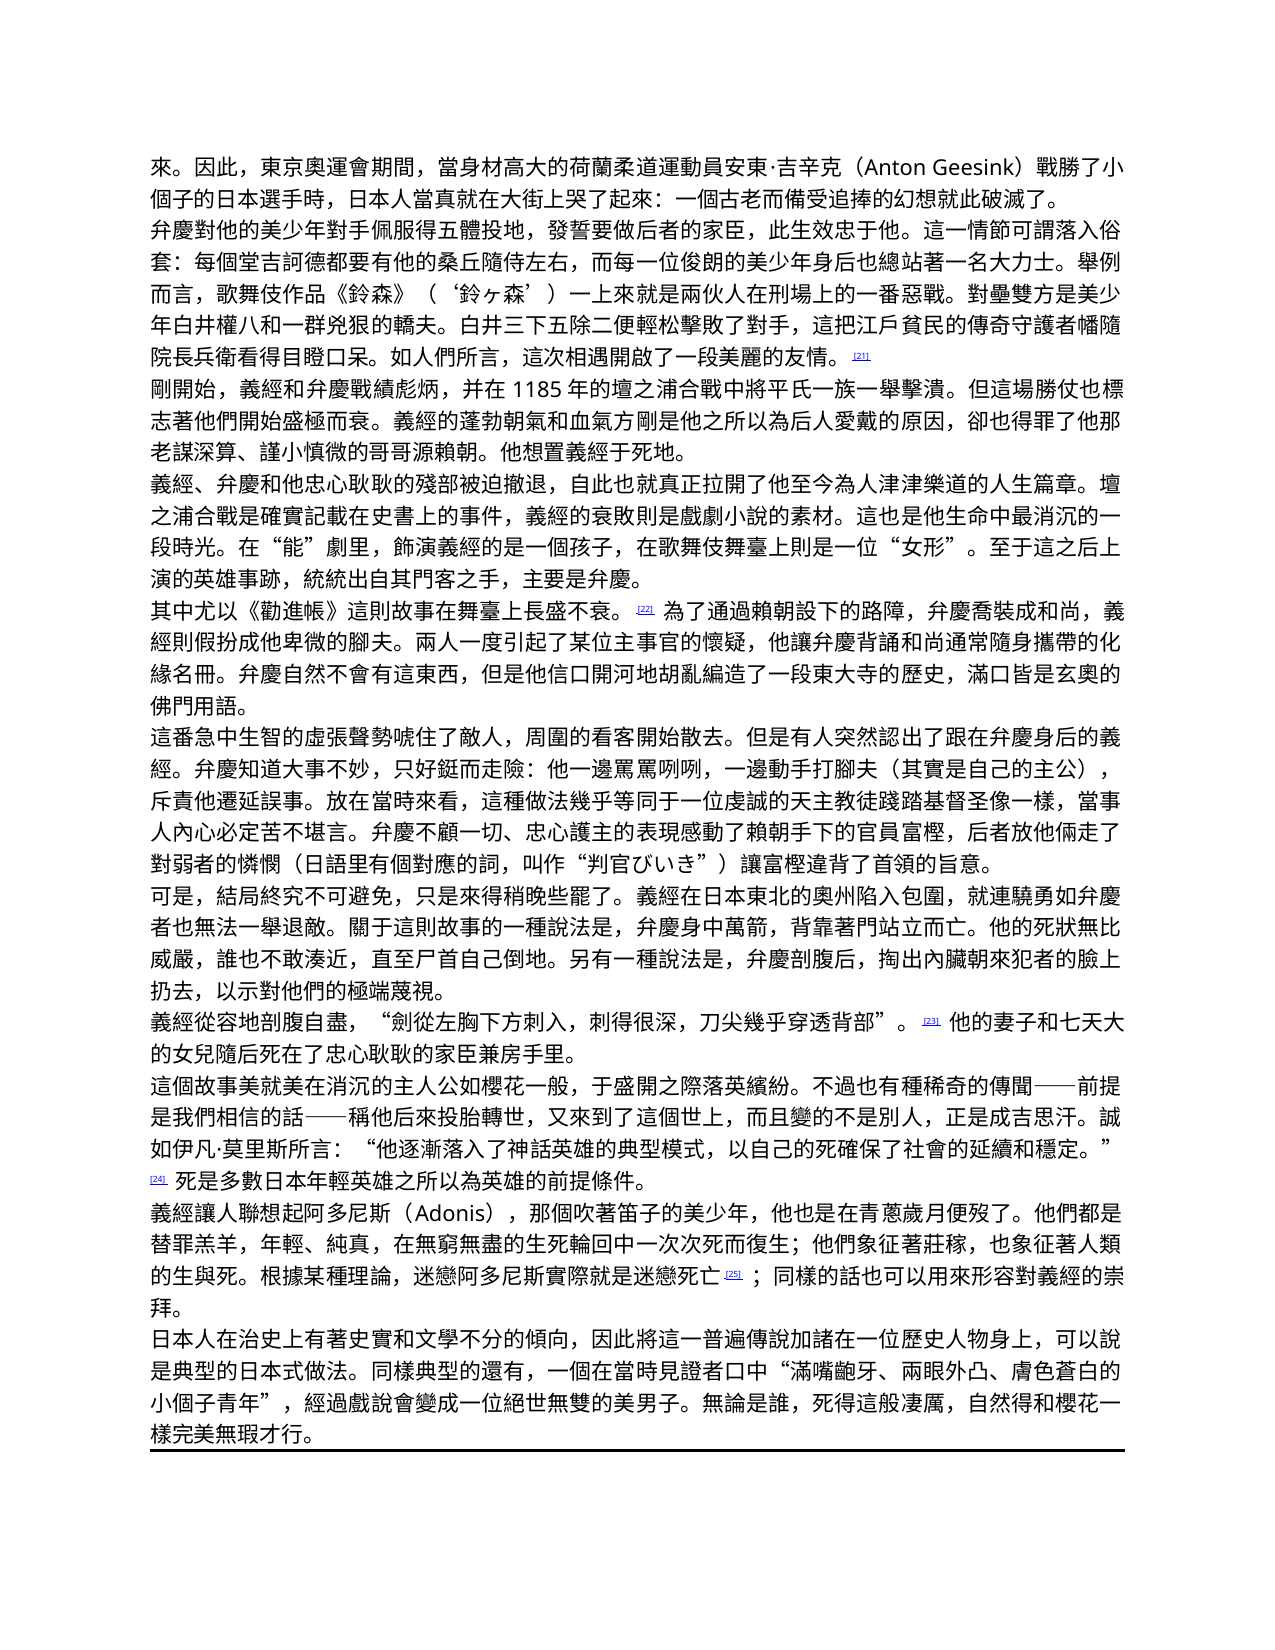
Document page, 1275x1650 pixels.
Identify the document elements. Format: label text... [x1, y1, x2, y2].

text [150, 150, 1125, 213]
text 這番急中生智的虛張聲勢唬住了敵人，周圍的看客開始散去。但是有人突然認出了跟在弁慶身后的義經。弁慶知道大事不妙，只好鋌而走險：他一邊罵罵咧咧，一邊動手打腳夫（其實是自己的主公），斥責他遷延誤事。放在當時來看，這種做法幾乎等同于一位虔誠的天主教徒踐踏基督圣像一樣，當事人內心必定苦不堪言。弁慶不顧一切、忠心護主的表現感動了賴朝手下的官員富樫，后者放他倆走了。對弱者的憐憫（日語里有個對應的詞，叫作“判官びいき”）讓富樫違背了首領的旨意。 [150, 720, 1125, 879]
text 其中尤以《勸進帳》這則故事在舞臺上長盛不衰。 [22] 為了通過賴朝設下的路障，弁慶喬裝成和尚，義經則假扮成他卑微的腳夫。兩人一度引起了某位主事官的懷疑，他讓弁慶背誦和尚通常隨身攜帶的化緣名冊。弁慶自然不會有這東西，但是他信口開河地胡亂編造了一段東大寺的歷史，滿口皆是玄奧的佛門用語。 [150, 594, 1125, 720]
text 義經、弁慶和他忠心耿耿的殘部被迫撤退，自此也就真正拉開了他至今為人津津樂道的人生篇章。壇之浦合戰是確實記載在史書上的事件，義經的衰敗則是戲劇小說的素材。這也是他生命中最消沉的一段時光。在“能”劇里，飾演義經的是一個孩子，在歌舞伎舞臺上則是一位“女形”。至于這之后上演的英雄事跡，統統出自其門客之手，主要是弁慶。 [150, 467, 1125, 594]
text 義經讓人聯想起阿多尼斯（Adonis），那個吹著笛子的美少年，他也是在青蔥歲月便歿了。他們都是替罪羔羊，年輕、純真，在無窮無盡的生死輪回中一次次死而復生；他們象征著莊稼，也象征著人類的生與死。根據某種理論，迷戀阿多尼斯實際就是迷戀死亡 [25] ；同樣的話也可以用來形容對義經的崇拜。 [150, 1196, 1125, 1322]
text 日本人在治史上有著史實和文學不分的傾向，因此將這一普遍傳說加諸在一位歷史人物身上，可以說是典型的日本式做法。同樣典型的還有，一個在當時見證者口中“滿嘴齙牙、兩眼外凸、膚色蒼白的小個子青年”，經過戲說會變成一位絕世無雙的美男子。無論是誰，死得這般凄厲，自然得和櫻花一樣完美無瑕才行。 [150, 1322, 1125, 1449]
text 這個故事美就美在消沉的主人公如櫻花一般，于盛開之際落英繽紛。不過也有種稀奇的傳聞——前提是我們相信的話——稱他后來投胎轉世，又來到了這個世上，而且變的不是別人，正是成吉思汗。誠如伊凡·莫里斯所言：“他逐漸落入了神話英雄的典型模式，以自己的死確保了社會的延續和穩定。” [24] 死是多數日本年輕英雄之所以為英雄的前提條件。 [150, 1069, 1125, 1196]
text 剛開始，義經和弁慶戰績彪炳，并在1185年的壇之浦合戰中將平氏一族一舉擊潰。但這場勝仗也標志著他們開始盛極而衰。義經的蓬勃朝氣和血氣方剛是他之所以為后人愛戴的原因，卻也得罪了他那老謀深算、謹小慎微的哥哥源賴朝。他想置義經于死地。 [150, 372, 1125, 467]
text 弁慶對他的美少年對手佩服得五體投地，發誓要做后者的家臣，此生效忠于他。這一情節可謂落入俗套：每個堂吉訶德都要有他的桑丘隨侍左右，而每一位俊朗的美少年身后也總站著一名大力士。舉例而言，歌舞伎作品《鈴森》（‘鈴ヶ森’）一上來就是兩伙人在刑場上的一番惡戰。對壘雙方是美少年白井權八和一群兇狠的轎夫。白井三下五除二便輕松擊敗了對手，這把江戶貧民的傳奇守護者幡隨院長兵衛看得目瞪口呆。如人們所言，這次相遇開啟了一段美麗的友情。 [21] [150, 213, 1125, 372]
text 可是，結局終究不可避免，只是來得稍晚些罷了。義經在日本東北的奧州陷入包圍，就連驍勇如弁慶者也無法一舉退敵。關于這則故事的一種說法是，弁慶身中萬箭，背靠著門站立而亡。他的死狀無比威嚴，誰也不敢湊近，直至尸首自己倒地。另有一種說法是，弁慶剖腹后，掏出內臟朝來犯者的臉上扔去，以示對他們的極端蔑視。 [150, 879, 1125, 1005]
text 義經從容地剖腹自盡，“劍從左胸下方刺入，刺得很深，刀尖幾乎穿透背部”。 [23] 他的妻子和七天大的女兒隨后死在了忠心耿耿的家臣兼房手里。 [150, 1005, 1125, 1069]
